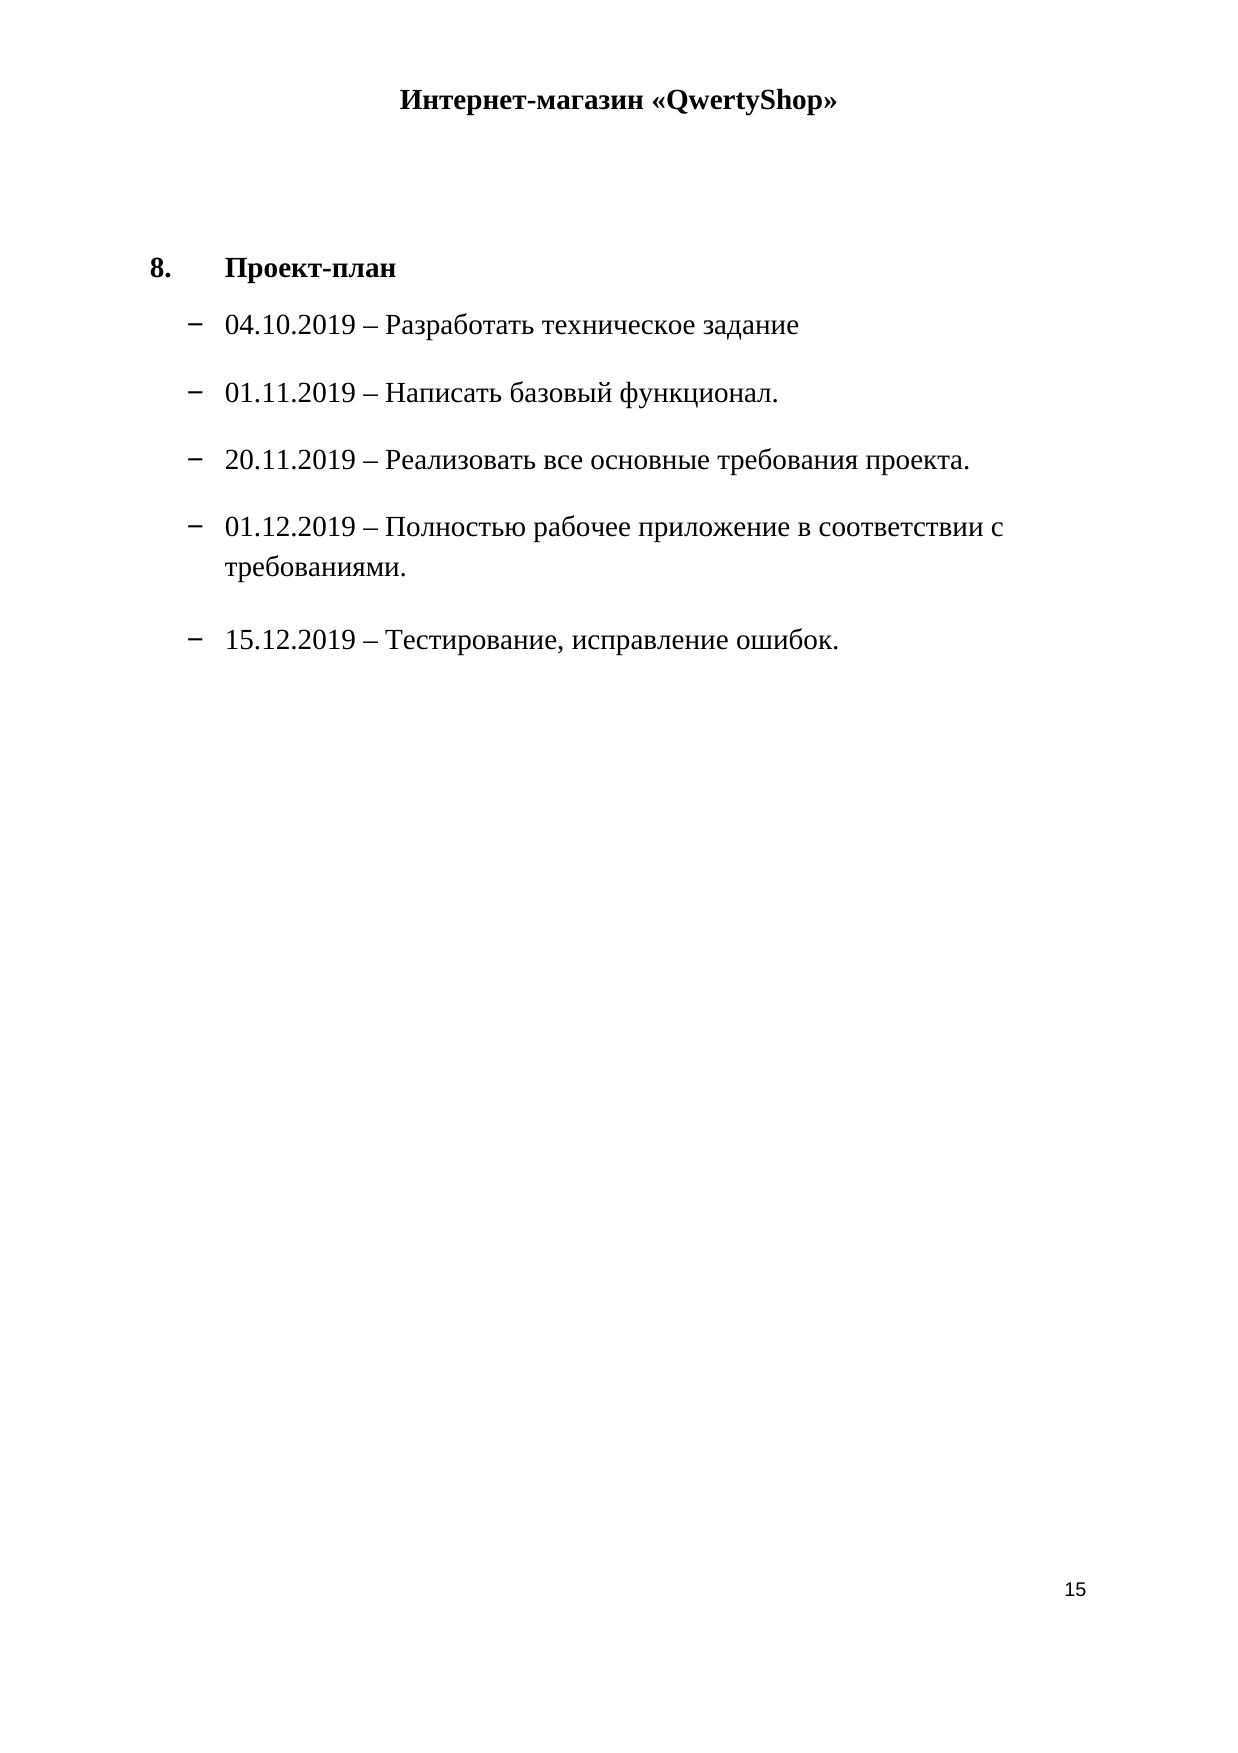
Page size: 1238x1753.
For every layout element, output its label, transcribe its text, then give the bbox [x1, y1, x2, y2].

list 01.11.2019 – Написать базовый функционал. [187, 374, 1087, 408]
list 15.12.2019 – Тестирование, исправление ошибок. [187, 622, 1087, 656]
list 04.10.2019 – Разработать техническое задание [187, 307, 1087, 341]
list Проект-план [149, 250, 1087, 283]
list 01.12.2019 – Полностью рабочее приложение в соответствии с требованиями. [187, 509, 1079, 582]
text Интернет-магазин «QwertyShop» [149, 82, 1087, 116]
list 20.11.2019 – Реализовать все основные требования проекта. [187, 442, 1087, 475]
text 15 [1064, 1578, 1087, 1601]
